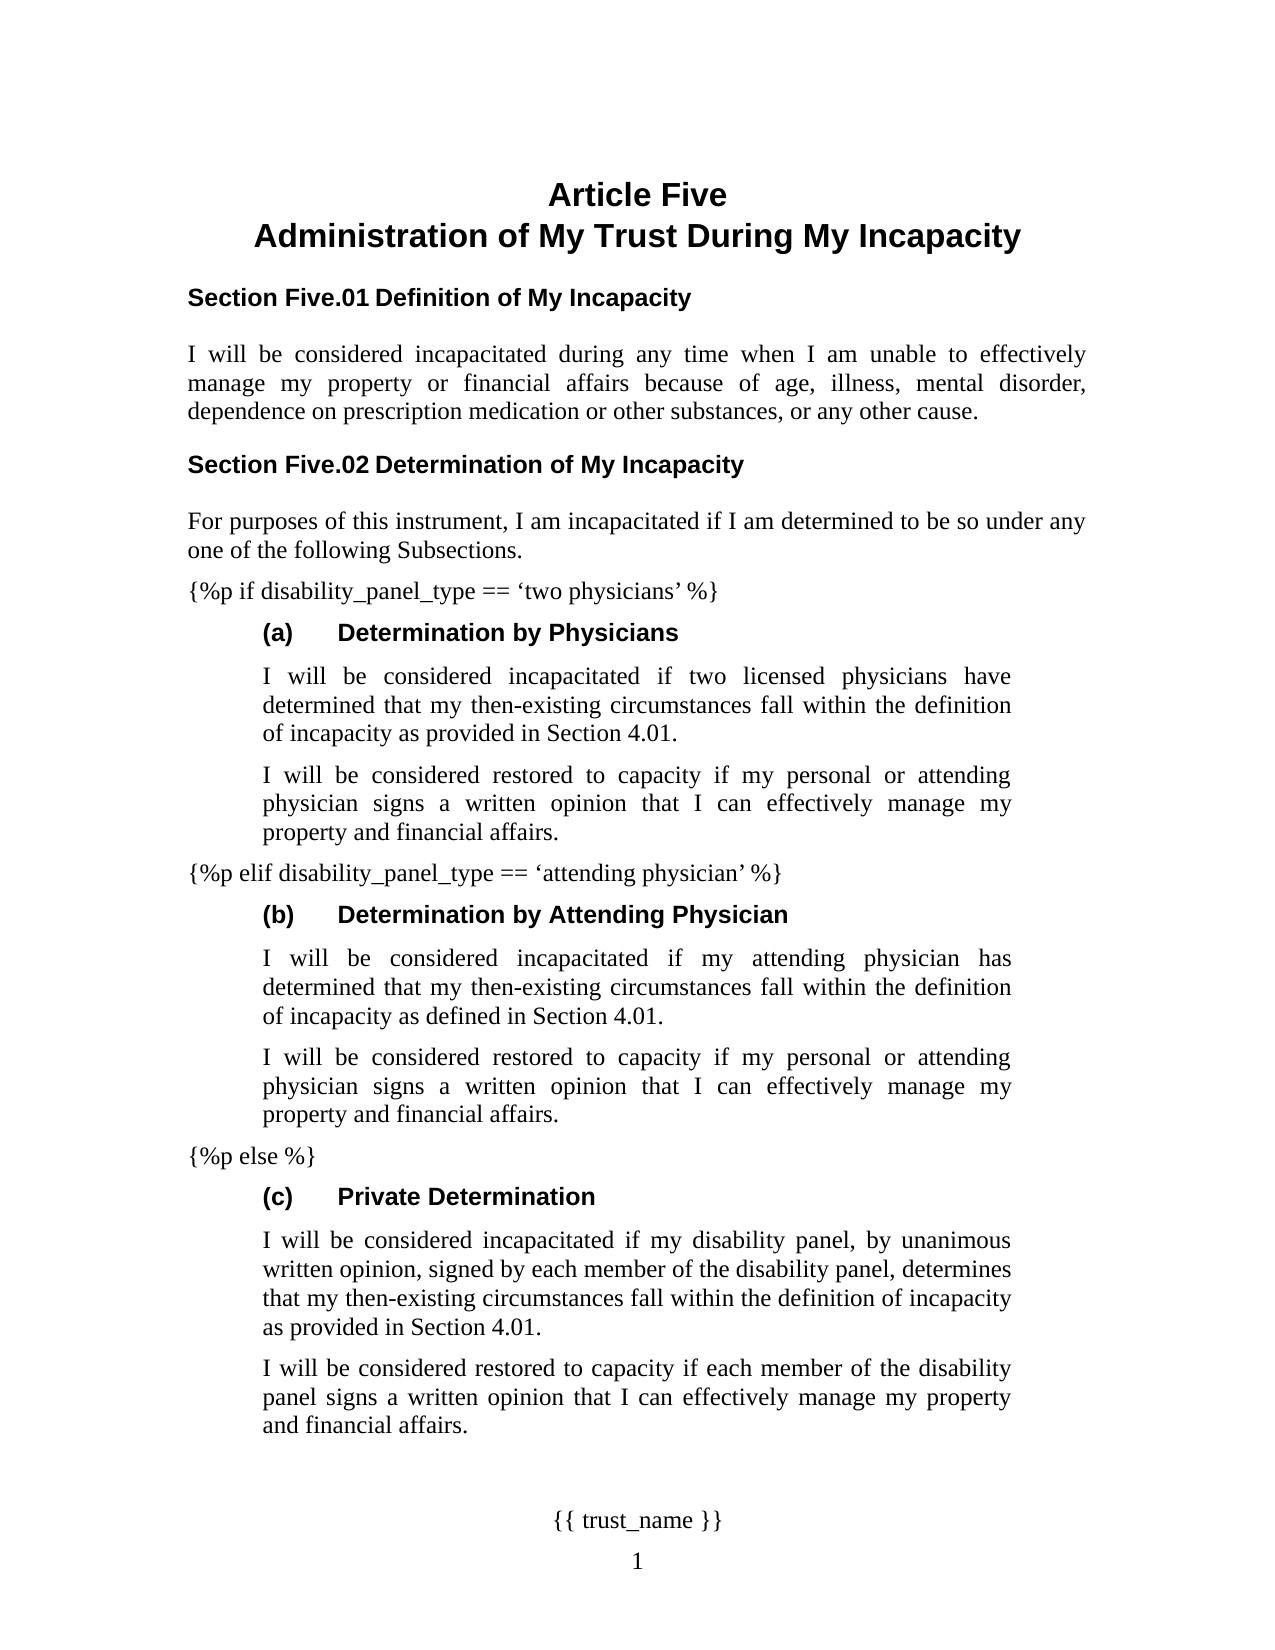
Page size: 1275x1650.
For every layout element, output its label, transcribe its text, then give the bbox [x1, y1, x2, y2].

subtitle Definition of My Incapacity [187, 283, 1012, 312]
text {%p else %} [187, 1141, 1012, 1169]
subtitle Determination by Physicians [262, 617, 1012, 646]
text I will be considered incapacitated if my disability panel, by unanimous written opinion, signed by each member of the disability panel, determines that my then-existing circumstances fall within the definition of incapacity as provided in Section 4.01. [262, 1226, 1012, 1341]
text I will be considered incapacitated during any time when I am unable to effectively manage my property or financial affairs because of age, illness, mental disorder, dependence on prescription medication or other substances, or any other cause. [187, 339, 1087, 425]
text I will be considered restored to capacity if each member of the disability panel signs a written opinion that I can effectively manage my property and financial affairs. [262, 1353, 1012, 1439]
text {%p elif disability_panel_type == ‘attending physician’ %} [187, 858, 1012, 887]
subtitle Private Determination [262, 1182, 1012, 1211]
subtitle Determination by Attending Physician [262, 900, 1012, 928]
text I will be considered incapacitated if my attending physician has determined that my then-existing circumstances fall within the definition of incapacity as defined in Section 4.01. [262, 943, 1012, 1029]
text I will be considered restored to capacity if my personal or attending physician signs a written opinion that I can effectively manage my property and financial affairs. [262, 760, 1012, 846]
subtitle Determination of My Incapacity [187, 450, 1012, 479]
text I will be considered restored to capacity if my personal or attending physician signs a written opinion that I can effectively manage my property and financial affairs. [262, 1042, 1012, 1128]
text I will be considered incapacitated if two licensed physicians have determined that my then-existing circumstances fall within the definition of incapacity as provided in Section 4.01. [262, 661, 1012, 747]
text For purposes of this instrument, I am incapacitated if I am determined to be so under any one of the following Subsections. [187, 506, 1087, 564]
text {%p if disability_panel_type == ‘two physicians’ %} [187, 576, 1087, 605]
subtitle Administration of My Trust During My Incapacity [187, 175, 1087, 255]
